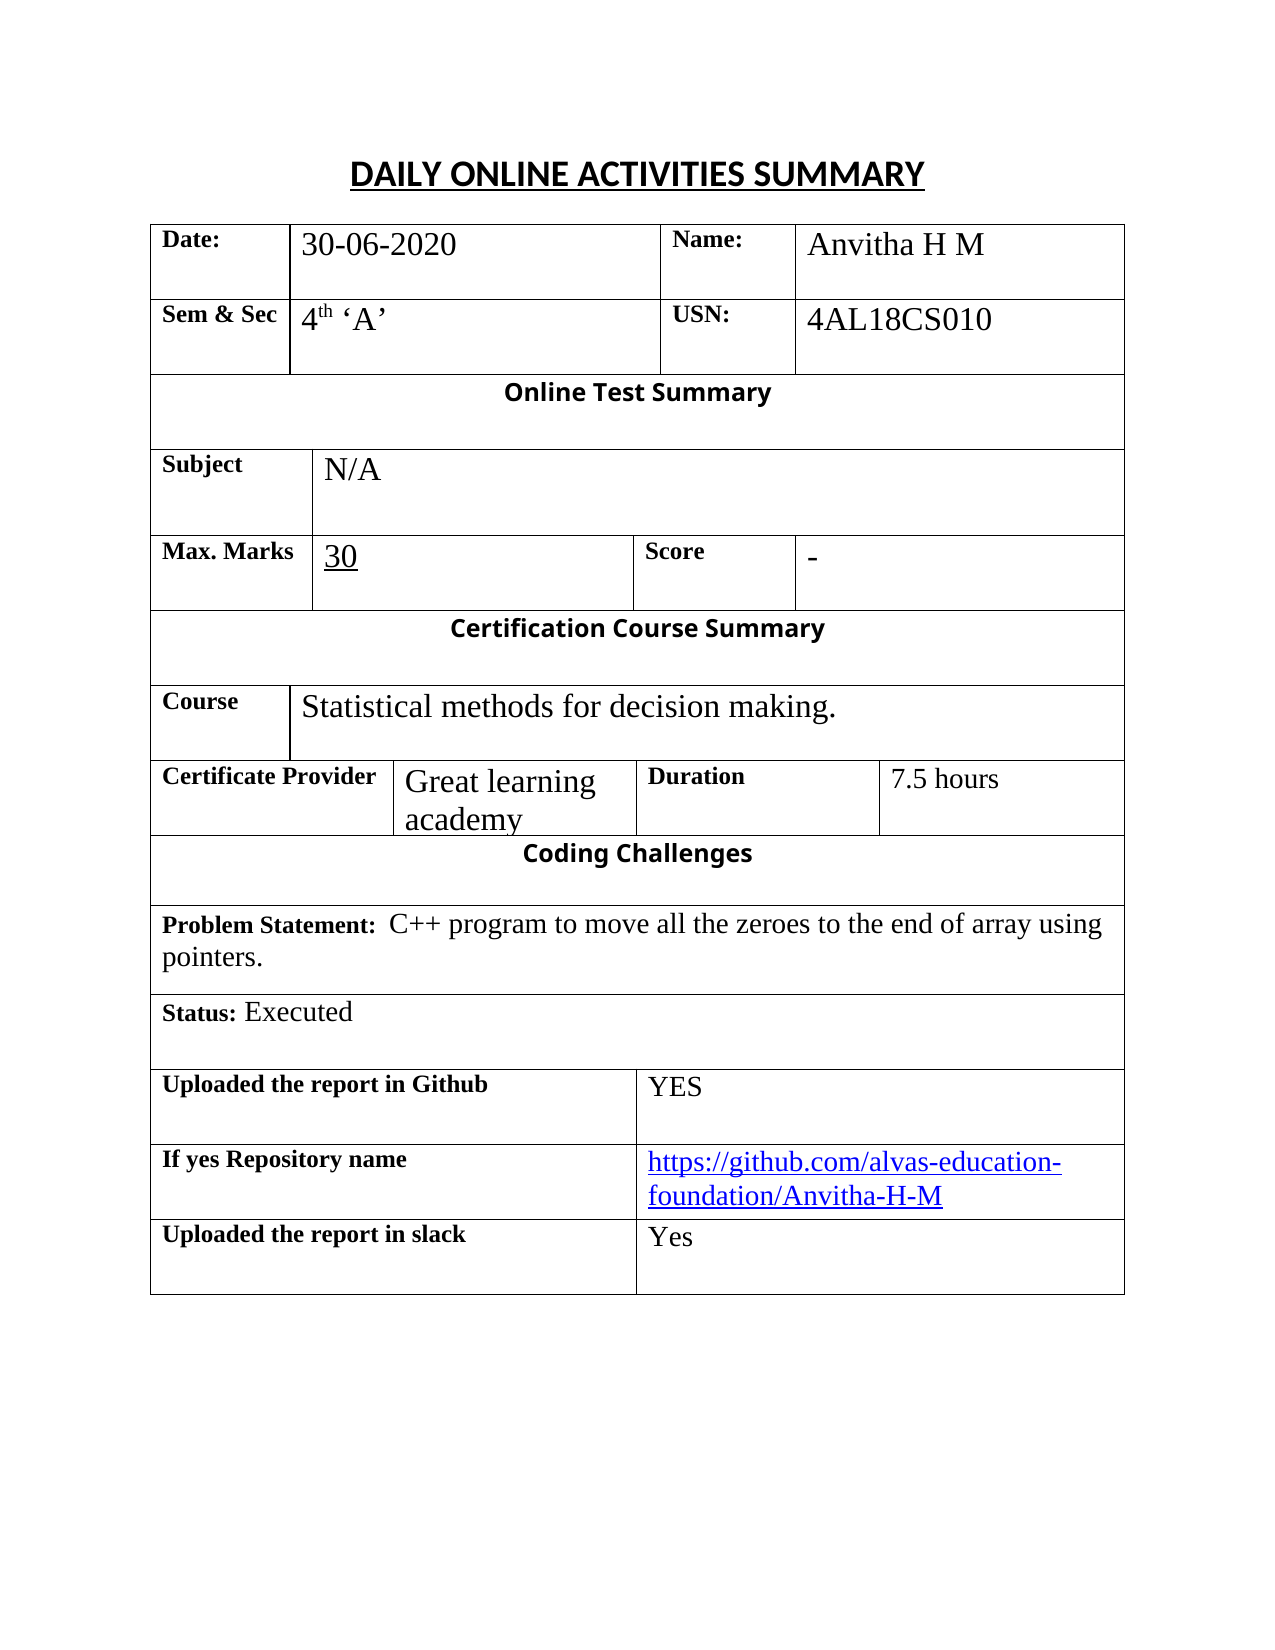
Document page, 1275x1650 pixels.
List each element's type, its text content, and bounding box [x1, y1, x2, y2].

table_cell 7.5 hours [880, 761, 1124, 835]
table_cell Coding Challenges [151, 836, 1124, 905]
table_cell Uploaded the report in Github [151, 1070, 636, 1143]
table_header Date: [151, 225, 289, 298]
table_cell USN: [661, 300, 795, 373]
table_header 30-06-2020 [291, 225, 660, 298]
text DAILY ONLINE ACTIVITIES SUMMARY [150, 150, 1125, 196]
table_cell 30 [313, 536, 633, 610]
table_cell Certification Course Summary [151, 611, 1124, 685]
table_header Name: [661, 225, 795, 298]
table_cell N/A [313, 450, 1124, 535]
table_cell 4AL18CS010 [796, 300, 1124, 373]
table_cell https://github.com/alvas-education-foundation/Anvitha-H-M [637, 1145, 1124, 1218]
table_cell 4th ‘A’ [291, 300, 660, 373]
table_cell If yes Repository name [151, 1145, 636, 1218]
table_cell Certificate Provider [151, 761, 393, 835]
table_cell Online Test Summary [151, 375, 1124, 448]
table_cell Course [151, 686, 289, 760]
table_cell Great learning academy [394, 761, 636, 835]
table_cell Statistical methods for decision making. [291, 686, 1124, 760]
table_cell Yes [637, 1220, 1124, 1293]
table_cell Max. Marks [151, 536, 312, 610]
table_cell Uploaded the report in slack [151, 1220, 636, 1293]
table_cell YES [637, 1070, 1124, 1143]
table_cell Duration [637, 761, 879, 835]
table_cell Score [634, 536, 795, 610]
table_cell Problem Statement: C++ program to move all the zeroes to the end of array using pointers. [151, 906, 1124, 993]
table_cell Status: Executed [151, 995, 1124, 1068]
table_cell Sem & Sec [151, 300, 289, 373]
table_header Anvitha H M [796, 225, 1124, 298]
table_cell Subject [151, 450, 312, 535]
table_cell - [796, 536, 1124, 610]
